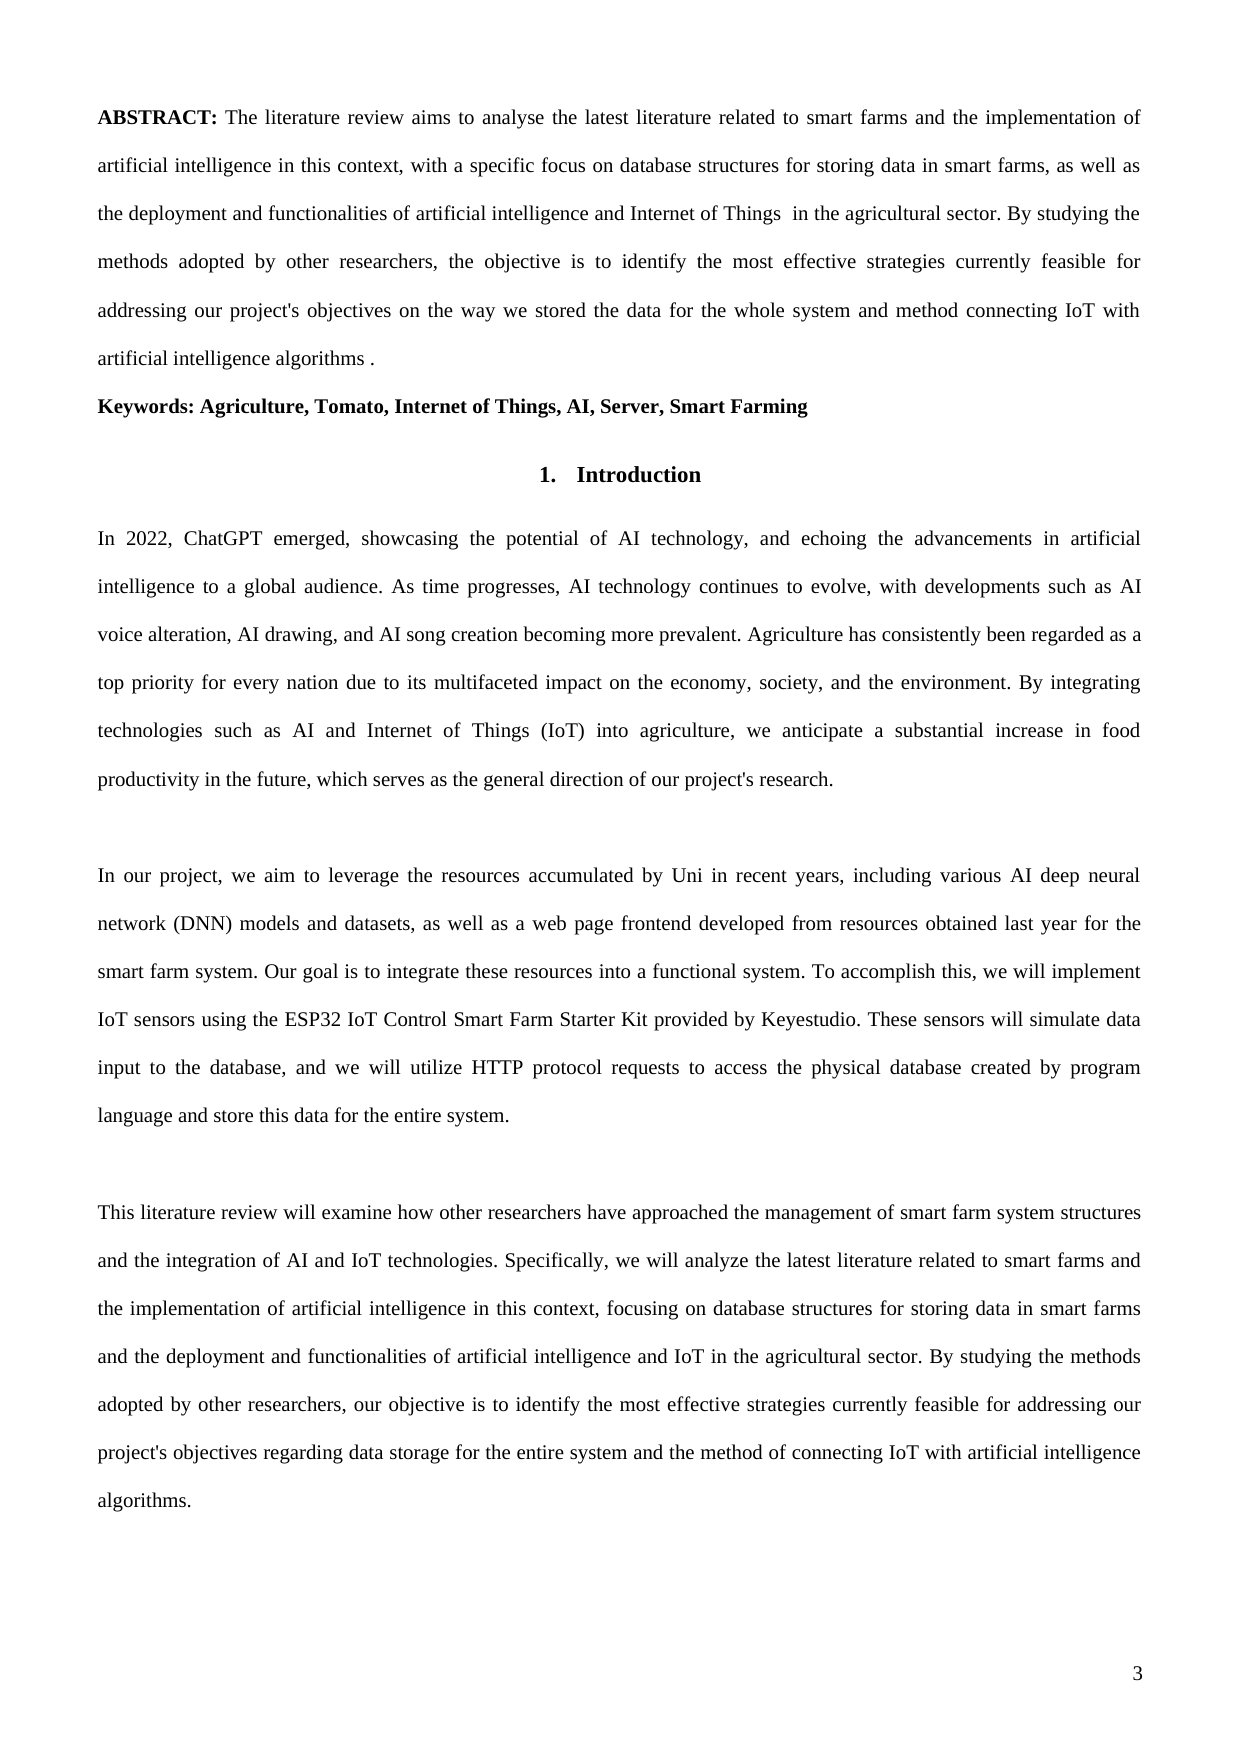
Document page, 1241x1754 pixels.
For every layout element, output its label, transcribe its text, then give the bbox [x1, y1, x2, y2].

text In our project, we aim to leverage the resources accumulated by Uni in recent years, including various AI deep neural network (DNN) models and datasets, as well as a web page frontend developed from resources obtained last year for the smart farm system. Our goal is to integrate these resources into a functional system. To accomplish this, we will implement IoT sensors using the ESP32 IoT Control Smart Farm Starter Kit provided by Keyestudio. These sensors will simulate data input to the database, and we will utilize HTTP protocol requests to access the physical database created by program language and store this data for the entire system. [97, 863, 1143, 1127]
text Keywords: Agriculture, Tomato, Internet of Things, AI, Server, Smart Farming [97, 394, 1143, 418]
text ABSTRACT: The literature review aims to analyse the latest literature related to smart farms and the implementation of artificial intelligence in this context, with a specific focus on database structures for storing data in smart farms, as well as the deployment and functionalities of artificial intelligence and Internet of Things in the agricultural sector. By studying the methods adopted by other researchers, the objective is to identify the most effective strategies currently feasible for addressing our project's objectives on the way we stored the data for the whole system and method connecting IoT with artificial intelligence algorithms . [97, 105, 1143, 370]
text This literature review will examine how other researchers have approached the management of smart farm system structures and the integration of AI and IoT technologies. Specifically, we will analyze the latest literature related to smart farms and the implementation of artificial intelligence in this context, focusing on database structures for storing data in smart farms and the deployment and functionalities of artificial intelligence and IoT in the agricultural sector. By studying the methods adopted by other researchers, our objective is to identify the most effective strategies currently feasible for addressing our project's objectives regarding data storage for the entire system and the method of connecting IoT with artificial intelligence algorithms. [97, 1200, 1143, 1512]
text In 2022, ChatGPT emerged, showcasing the potential of AI technology, and echoing the advancements in artificial intelligence to a global audience. As time progresses, AI technology continues to evolve, with developments such as AI voice alteration, AI drawing, and AI song creation becoming more prevalent. Agriculture has consistently been regarded as a top priority for every nation due to its multifaceted impact on the economy, society, and the environment. By integrating technologies such as AI and Internet of Things (IoT) into agriculture, we anticipate a substantial increase in food productivity in the future, which serves as the general direction of our project's research. [97, 526, 1143, 791]
subtitle Introduction [97, 461, 1143, 487]
